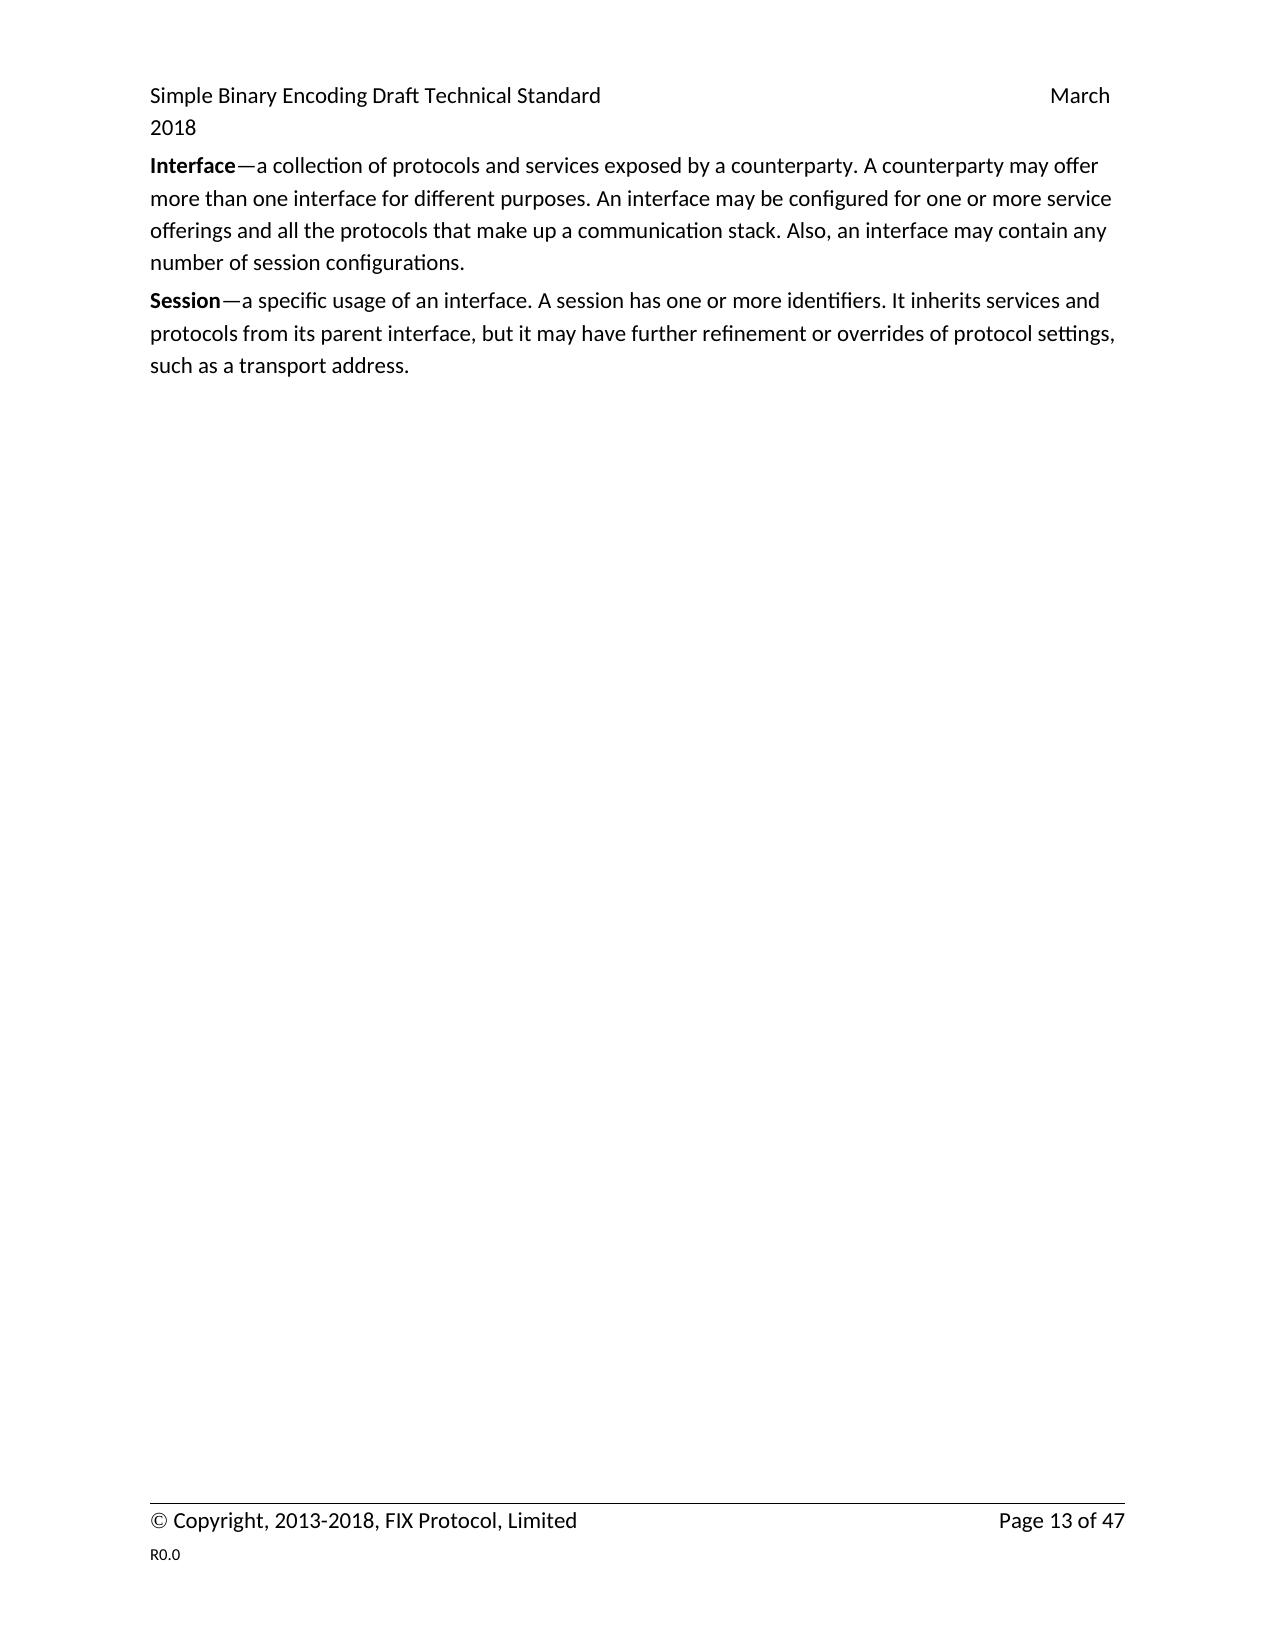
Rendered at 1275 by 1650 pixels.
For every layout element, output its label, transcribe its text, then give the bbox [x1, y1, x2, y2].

text Interface—a collection of protocols and services exposed by a counterparty. A counterparty may offer more than one interface for different purposes. An interface may be configured for one or more service offerings and all the protocols that make up a communication stack. Also, an interface may contain any number of session configurations. [150, 152, 1125, 276]
text Session—a specific usage of an interface. A session has one or more identifiers. It inherits services and protocols from its parent interface, but it may have further refinement or overrides of protocol settings, such as a transport address. [150, 287, 1125, 379]
